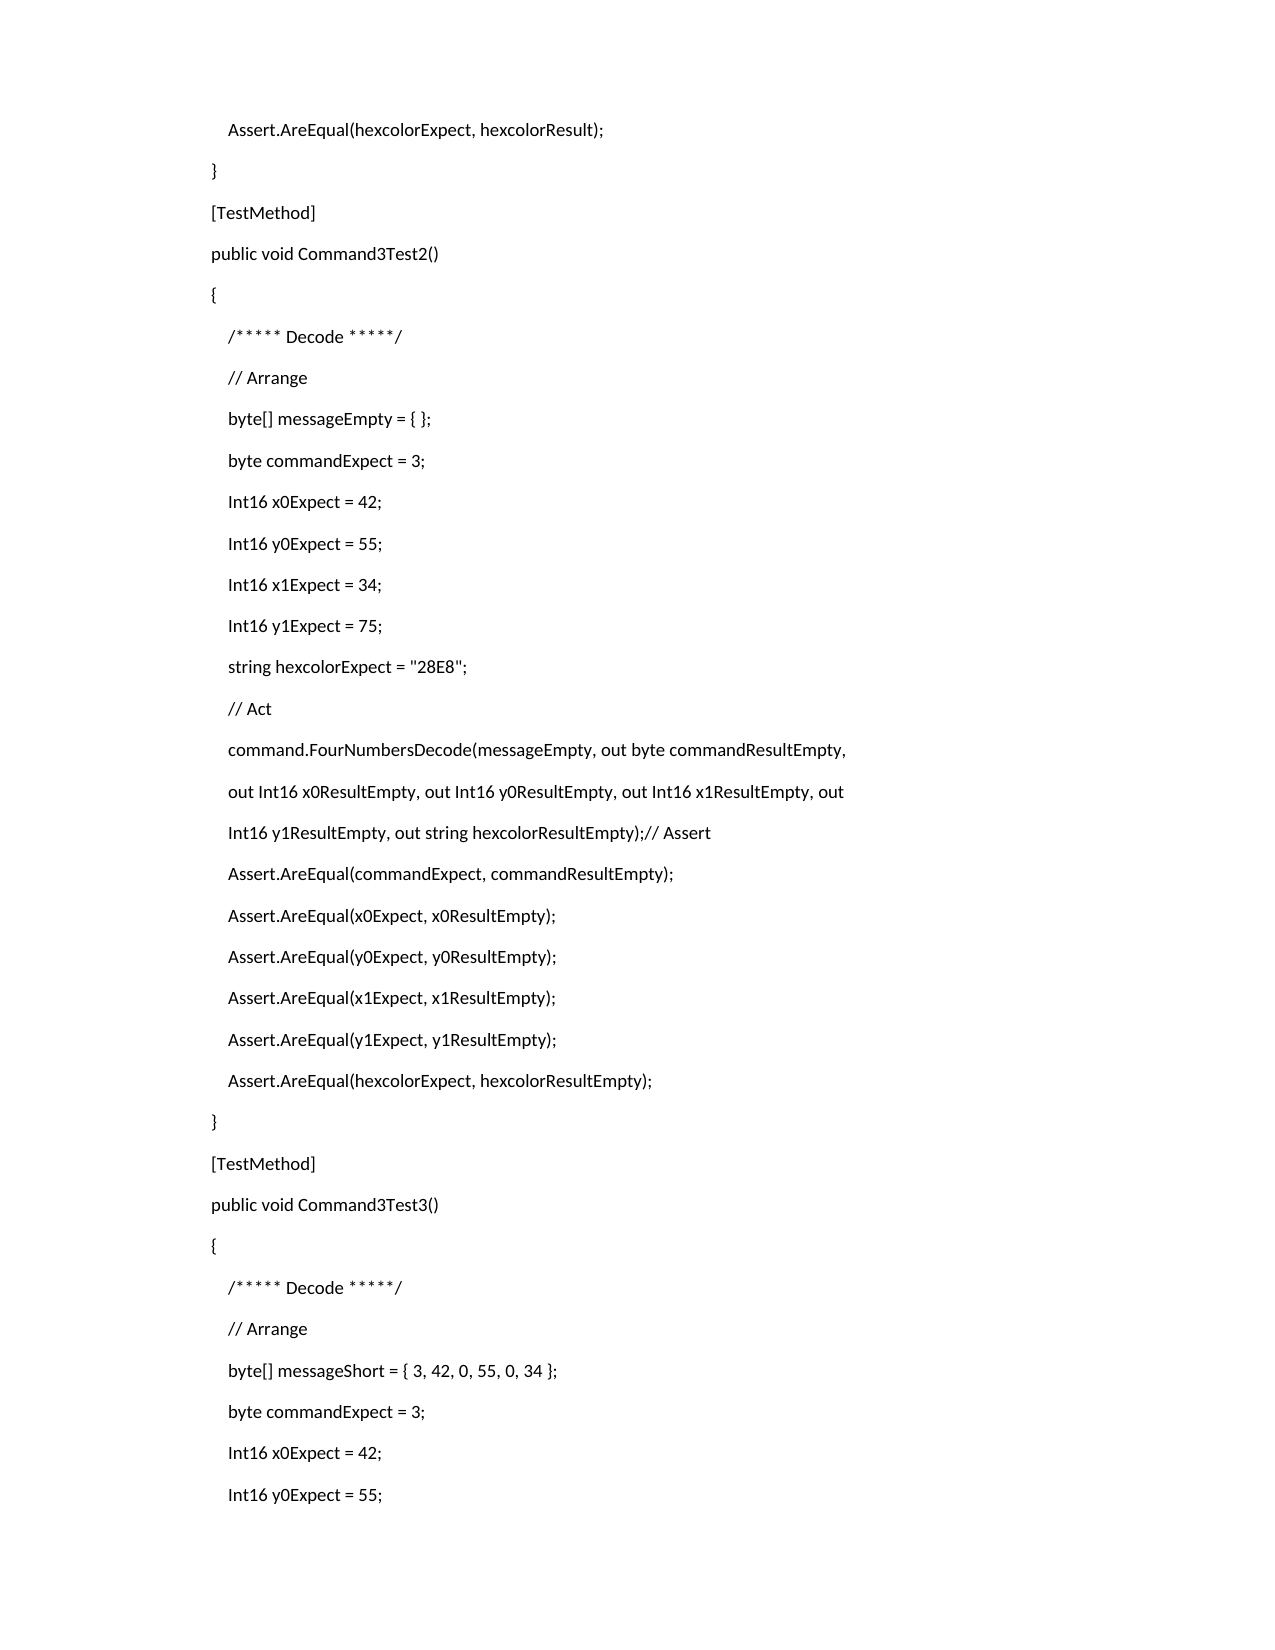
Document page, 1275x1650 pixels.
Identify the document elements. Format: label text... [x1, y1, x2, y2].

text Int16 y0Expect = 55; [177, 1483, 1186, 1506]
text string hexcolorExpect = "28E8"; [177, 656, 1186, 679]
text { [177, 283, 1186, 306]
text Int16 x0Expect = 42; [177, 1441, 1186, 1464]
text [TestMethod] [177, 1152, 1186, 1175]
text // Act [177, 697, 1186, 720]
text /***** Decode *****/ [177, 325, 1186, 348]
text } [177, 159, 1186, 182]
text /***** Decode *****/ [177, 1276, 1186, 1299]
text Assert.AreEqual(y0Expect, y0ResultEmpty); [177, 945, 1186, 968]
text byte commandExpect = 3; [177, 1400, 1186, 1423]
text Int16 y0Expect = 55; [177, 532, 1186, 554]
text Int16 y1ResultEmpty, out string hexcolorResultEmpty);// Assert [177, 821, 1186, 844]
text Assert.AreEqual(hexcolorExpect, hexcolorResult); [177, 118, 1186, 141]
text out Int16 x0ResultEmpty, out Int16 y0ResultEmpty, out Int16 x1ResultEmpty, out [177, 780, 1186, 803]
text Assert.AreEqual(commandExpect, commandResultEmpty); [177, 862, 1186, 885]
text byte[] messageShort = { 3, 42, 0, 55, 0, 34 }; [177, 1359, 1186, 1382]
text // Arrange [177, 366, 1186, 389]
text [TestMethod] [177, 201, 1186, 224]
text Int16 x1Expect = 34; [177, 573, 1186, 596]
text Assert.AreEqual(hexcolorExpect, hexcolorResultEmpty); [177, 1069, 1186, 1092]
text Assert.AreEqual(x1Expect, x1ResultEmpty); [177, 987, 1186, 1009]
text Int16 x0Expect = 42; [177, 490, 1186, 513]
text Assert.AreEqual(x0Expect, x0ResultEmpty); [177, 904, 1186, 927]
text byte[] messageEmpty = { }; [177, 408, 1186, 431]
text Assert.AreEqual(y1Expect, y1ResultEmpty); [177, 1028, 1186, 1051]
text // Arrange [177, 1317, 1186, 1340]
text Int16 y1Expect = 75; [177, 614, 1186, 637]
text { [177, 1235, 1186, 1258]
text public void Command3Test2() [177, 242, 1186, 265]
text } [177, 1111, 1186, 1133]
text byte commandExpect = 3; [177, 449, 1186, 472]
text public void Command3Test3() [177, 1193, 1186, 1216]
text command.FourNumbersDecode(messageEmpty, out byte commandResultEmpty, [177, 738, 1186, 761]
